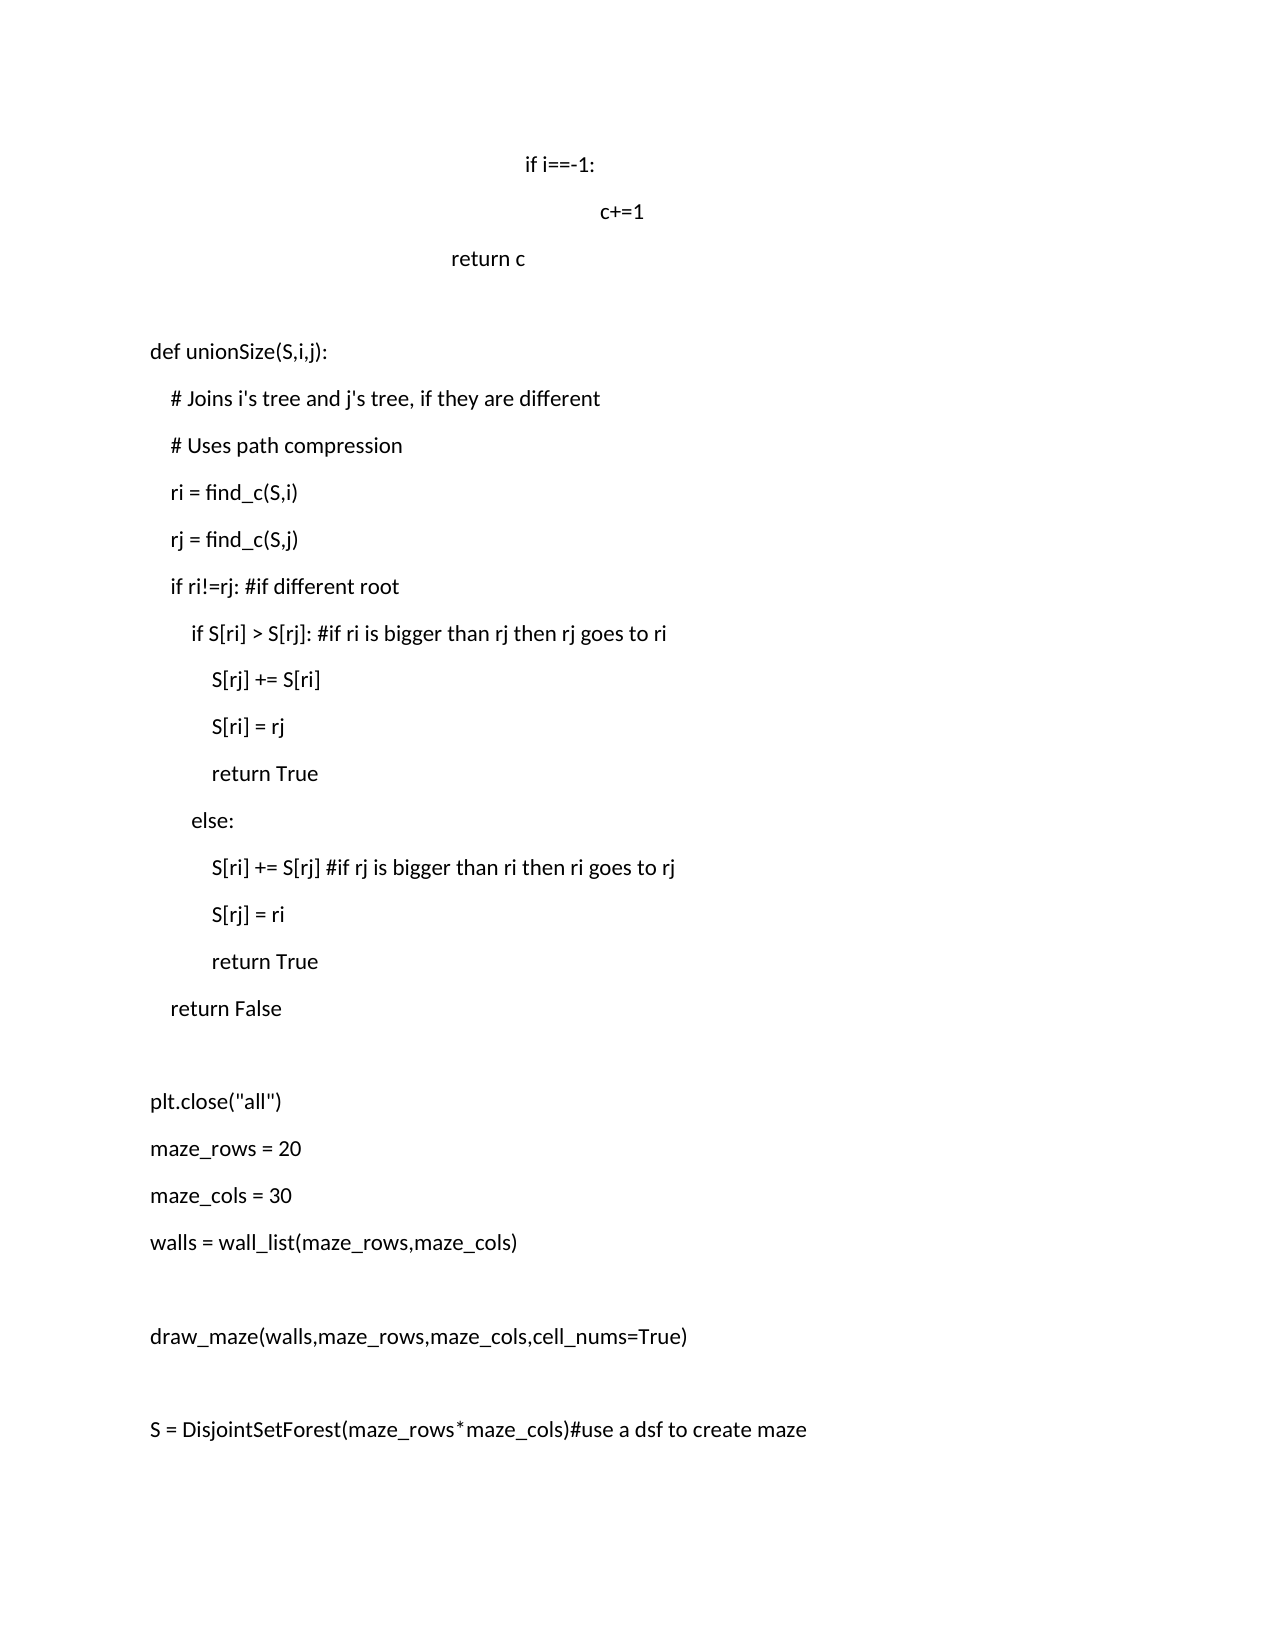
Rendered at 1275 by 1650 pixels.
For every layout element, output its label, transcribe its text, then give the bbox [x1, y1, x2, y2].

text draw_maze(walls,maze_rows,maze_cols,cell_nums=True) [150, 1322, 1125, 1350]
text maze_rows = 20 [150, 1134, 1125, 1162]
text c+=1 [150, 197, 1125, 225]
text ri = find_c(S,i) [150, 478, 1125, 506]
text S[rj] = ri [150, 900, 1125, 928]
text if S[ri] > S[rj]: #if ri is bigger than rj then rj goes to ri [150, 619, 1125, 647]
text walls = wall_list(maze_rows,maze_cols) [150, 1228, 1125, 1256]
text def unionSize(S,i,j): [150, 337, 1125, 366]
text return True [150, 947, 1125, 975]
text if ri!=rj: #if different root [150, 572, 1125, 600]
text plt.close("all") [150, 1087, 1125, 1116]
text return False [150, 994, 1125, 1022]
text else: [150, 806, 1125, 834]
text return True [150, 759, 1125, 787]
text # Uses path compression [150, 431, 1125, 459]
text rj = find_c(S,j) [150, 525, 1125, 553]
text if i==-1: [150, 150, 1125, 178]
text S = DisjointSetForest(maze_rows*maze_cols)#use a dsf to create maze [150, 1416, 1125, 1444]
text # Joins i's tree and j's tree, if they are different [150, 384, 1125, 412]
text maze_cols = 30 [150, 1181, 1125, 1209]
text S[ri] += S[rj] #if rj is bigger than ri then ri goes to rj [150, 853, 1125, 881]
text S[rj] += S[ri] [150, 666, 1125, 694]
text return c [150, 244, 1125, 272]
text S[ri] = rj [150, 712, 1125, 741]
